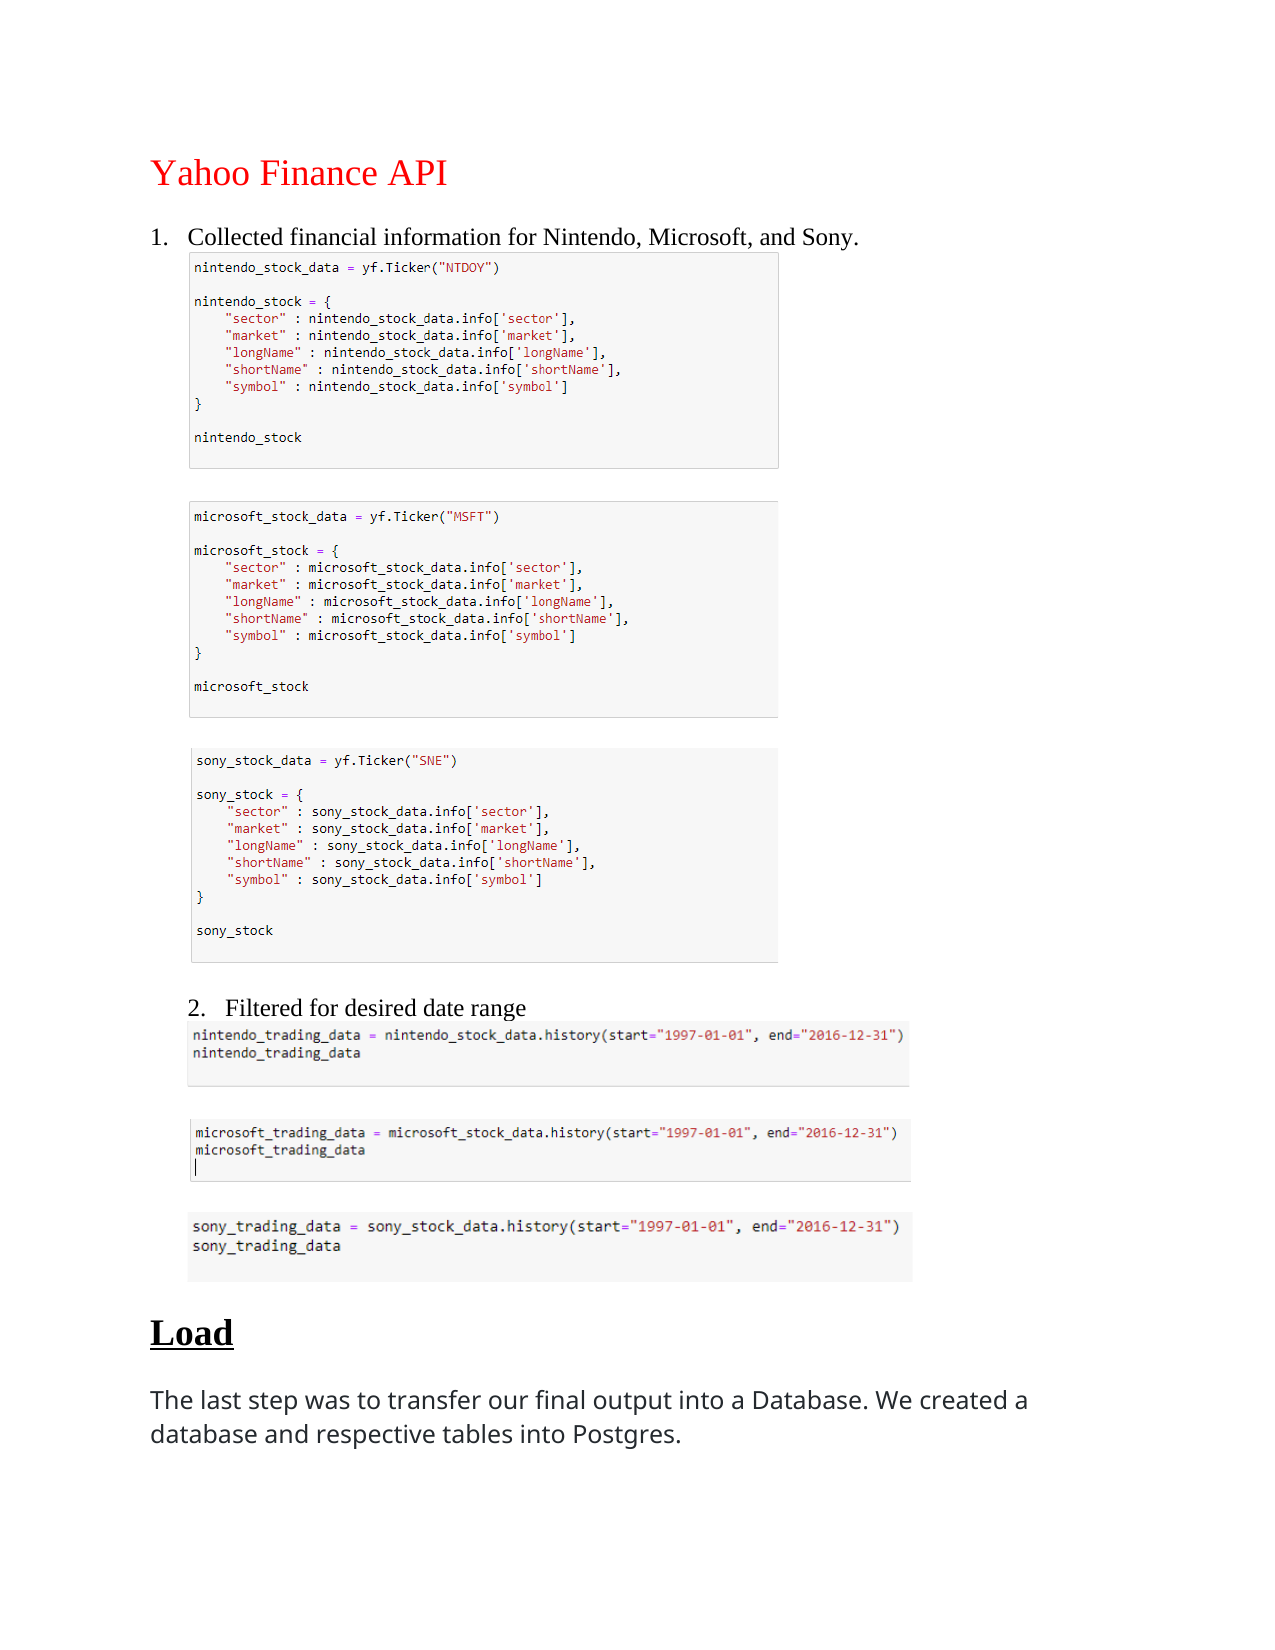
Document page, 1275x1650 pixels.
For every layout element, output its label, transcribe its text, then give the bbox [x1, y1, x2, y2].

text The last step was to transfer our final output into a Database. We created a database and respective tables into Postgres. [150, 1382, 1125, 1451]
picture [187, 499, 779, 720]
picture [187, 250, 782, 471]
picture [187, 1212, 913, 1282]
text Load [150, 1311, 1125, 1354]
picture [187, 1021, 910, 1091]
text Yahoo Finance API [150, 150, 1125, 193]
list Filtered for desired date range [187, 993, 1125, 1021]
picture [187, 1119, 911, 1184]
picture [187, 748, 779, 964]
